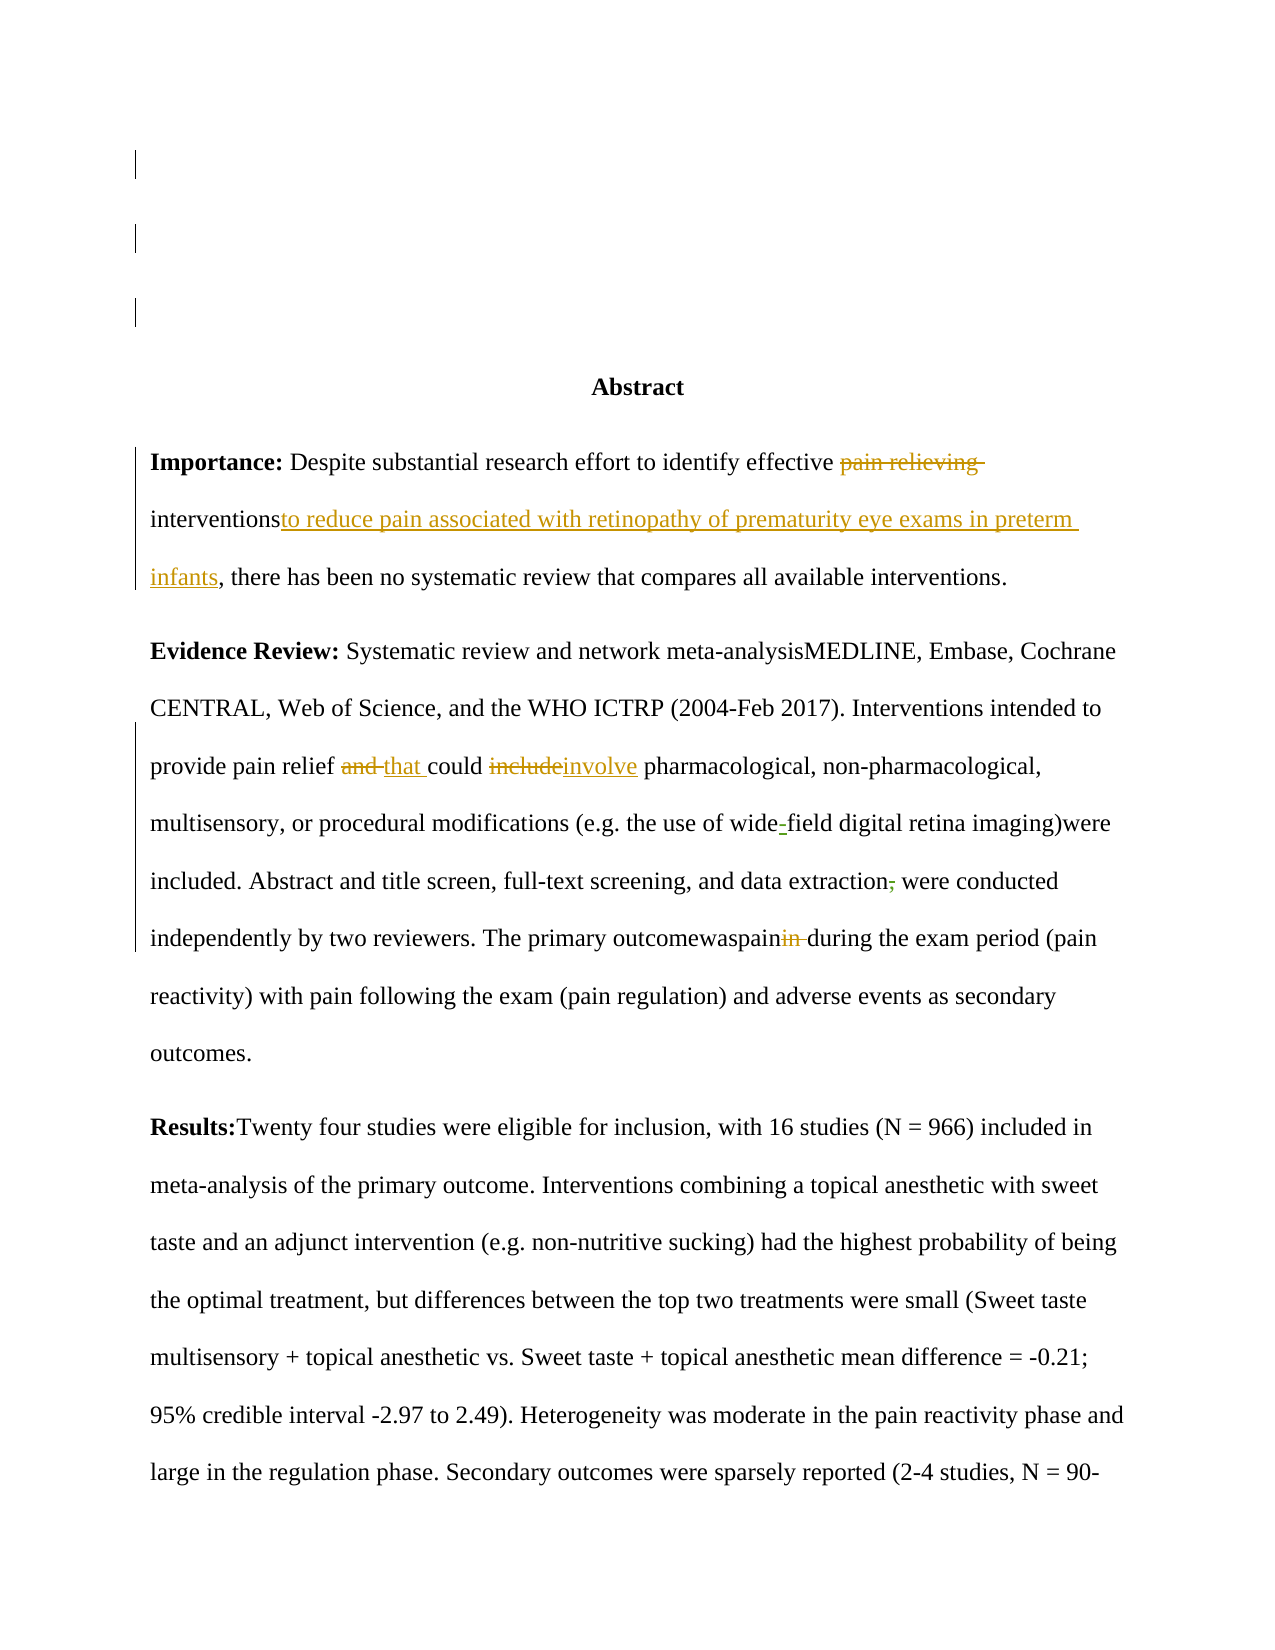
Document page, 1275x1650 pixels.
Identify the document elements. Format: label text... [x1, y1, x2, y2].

text Abstract [150, 372, 1125, 401]
text Importance: Despite substantial research effort to identify effective interventions, there has been no systematic review that compares all available interventions. [150, 447, 1125, 590]
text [150, 1112, 1125, 1486]
text Evidence Review: Systematic review and network meta-analysisMEDLINE, Embase, Cochrane CENTRAL, Web of Science, and the WHO ICTRP (2004-Feb 2017). Interventions intended to provide pain relief could pharmacological, non-pharmacological, multisensory, or procedural modifications (e.g. the use of widefield digital retina imaging)were included. Abstract and title screen, full-text screening, and data extraction were conducted independently by two reviewers. The primary outcomewaspainduring the exam period (pain reactivity) with pain following the exam (pain regulation) and adverse events as secondary outcomes. [150, 636, 1125, 1067]
